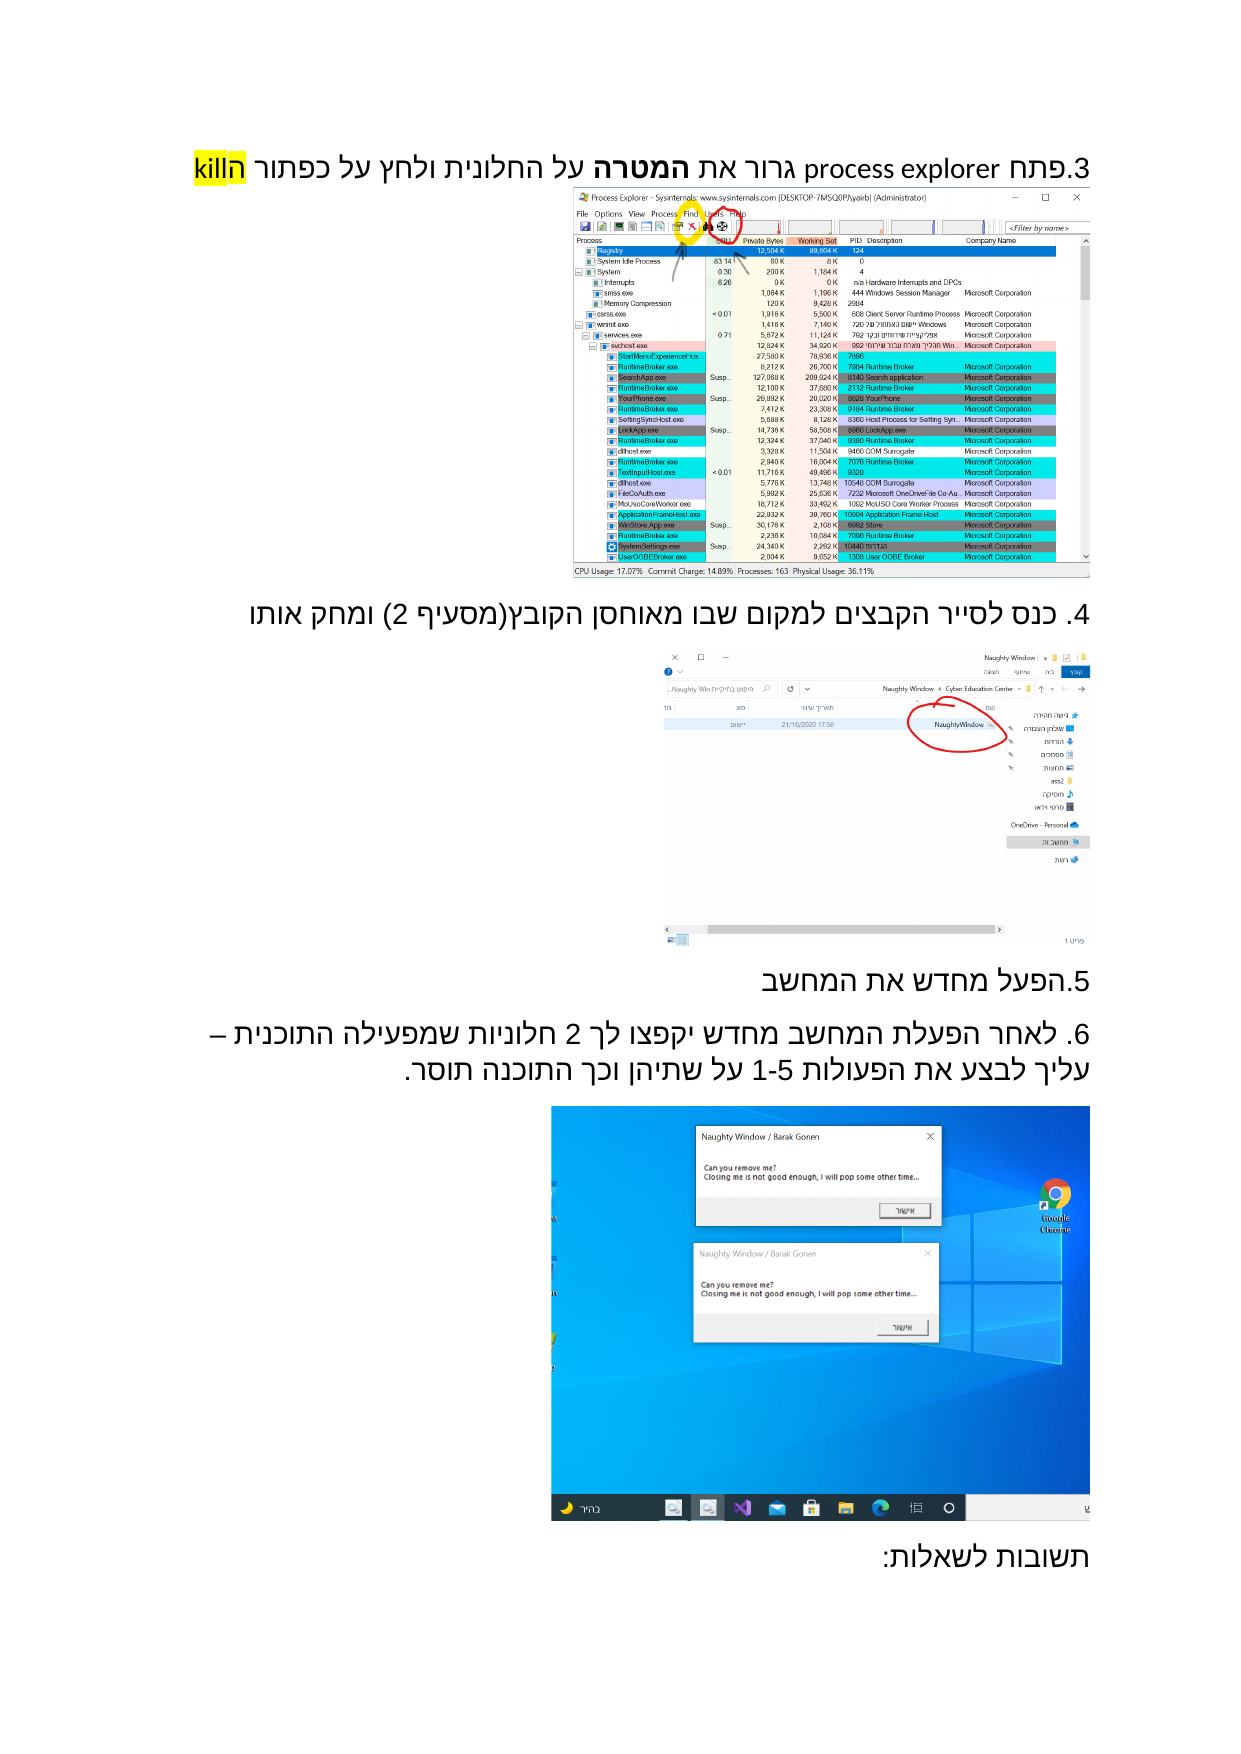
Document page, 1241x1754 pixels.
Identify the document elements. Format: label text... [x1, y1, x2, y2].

text 6. לאחר הפעלת המחשב מחדש יקפצו לך 2 חלוניות שמפעילה התוכנית – עליך לבצע את הפעולות 1-5 על שתיהן וכך התוכנה תוסר. [150, 1017, 1090, 1087]
text 4. כנס לסייר הקבצים למקום שבו מאוחסן הקובץ(מסעיף 2) ומחק אותו [150, 597, 1090, 630]
picture [612, 1106, 647, 1115]
picture [573, 187, 1091, 578]
picture [551, 1106, 1090, 1521]
text תשובות לשאלות: [150, 1540, 1090, 1573]
picture [551, 1333, 556, 1353]
picture [551, 1257, 556, 1272]
picture [551, 1182, 556, 1197]
text 5.הפעל מחדש את המחשב [150, 964, 1090, 998]
picture [663, 649, 1091, 946]
